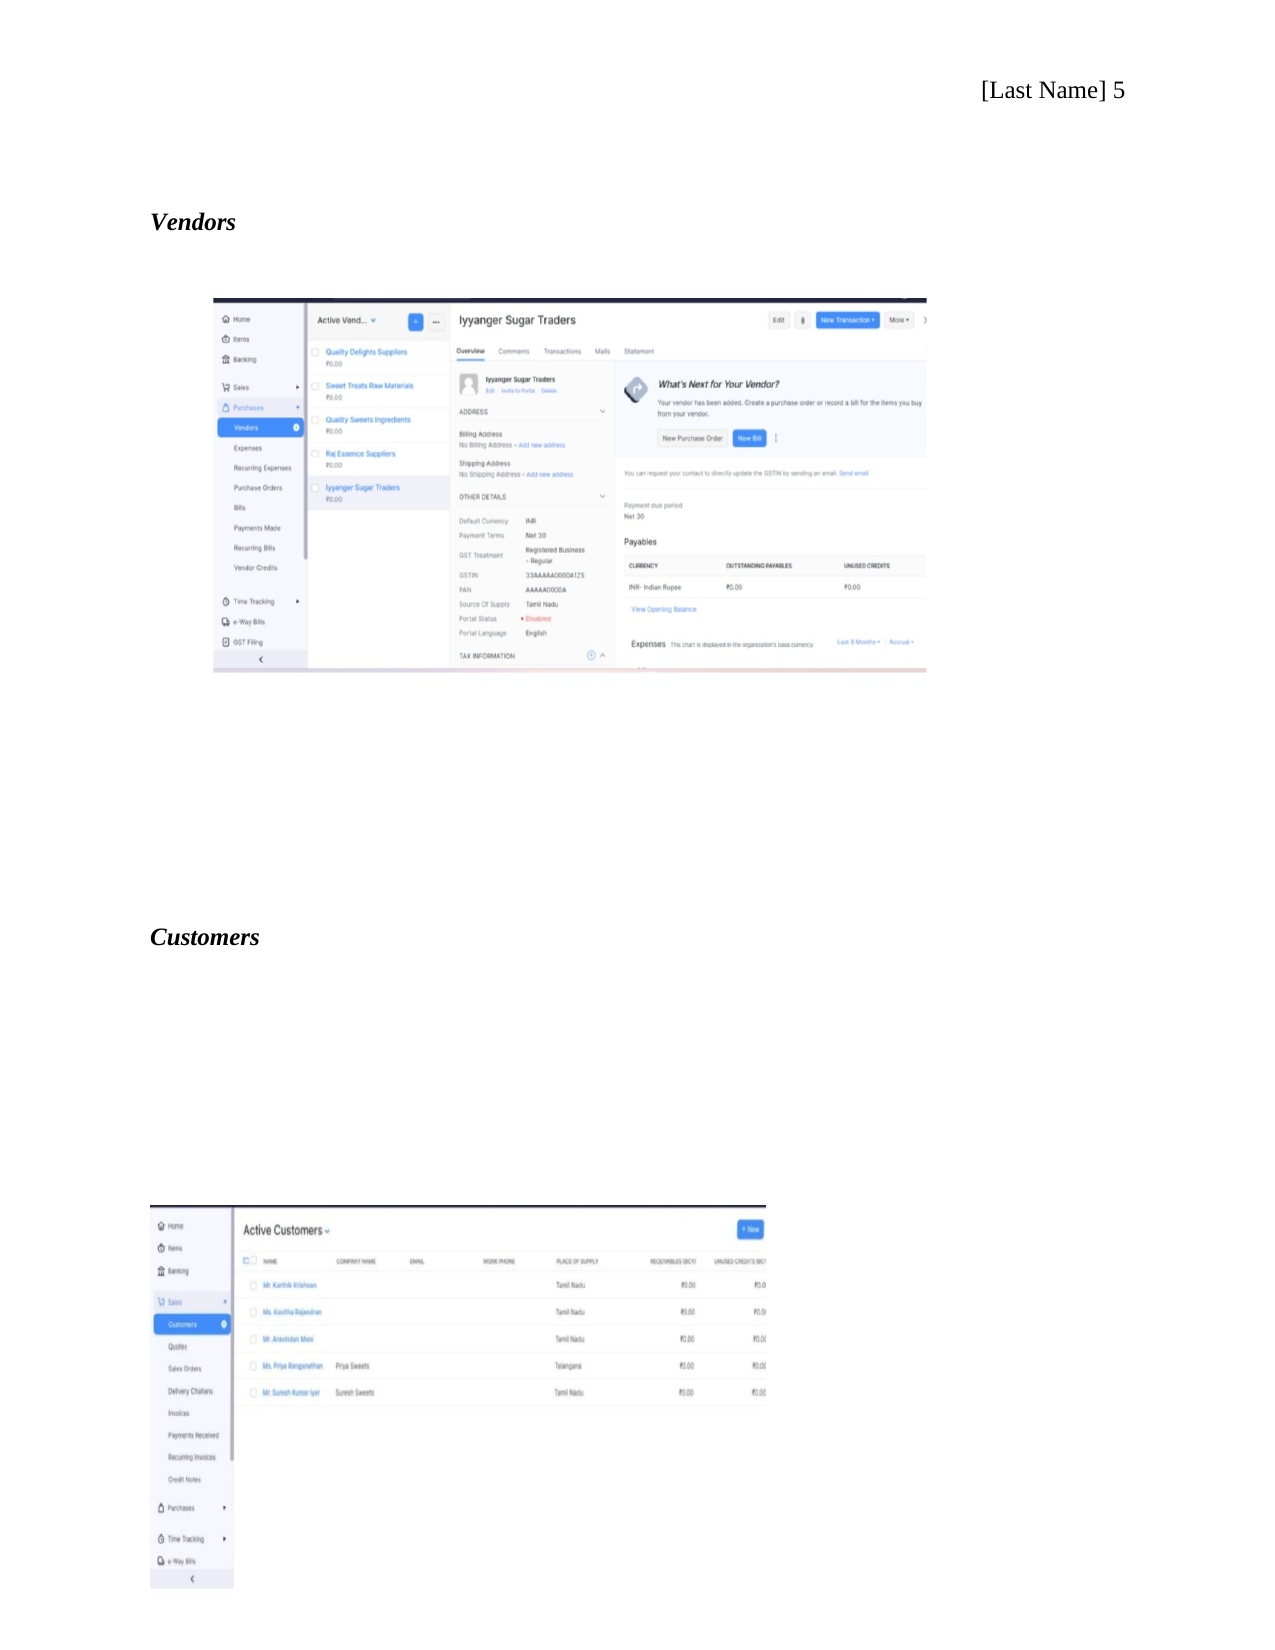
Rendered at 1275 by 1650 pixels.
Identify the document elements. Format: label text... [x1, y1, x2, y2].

text Customers [150, 922, 1125, 951]
picture [212, 298, 927, 693]
text Vendors [150, 207, 1125, 236]
picture [150, 1205, 767, 1607]
